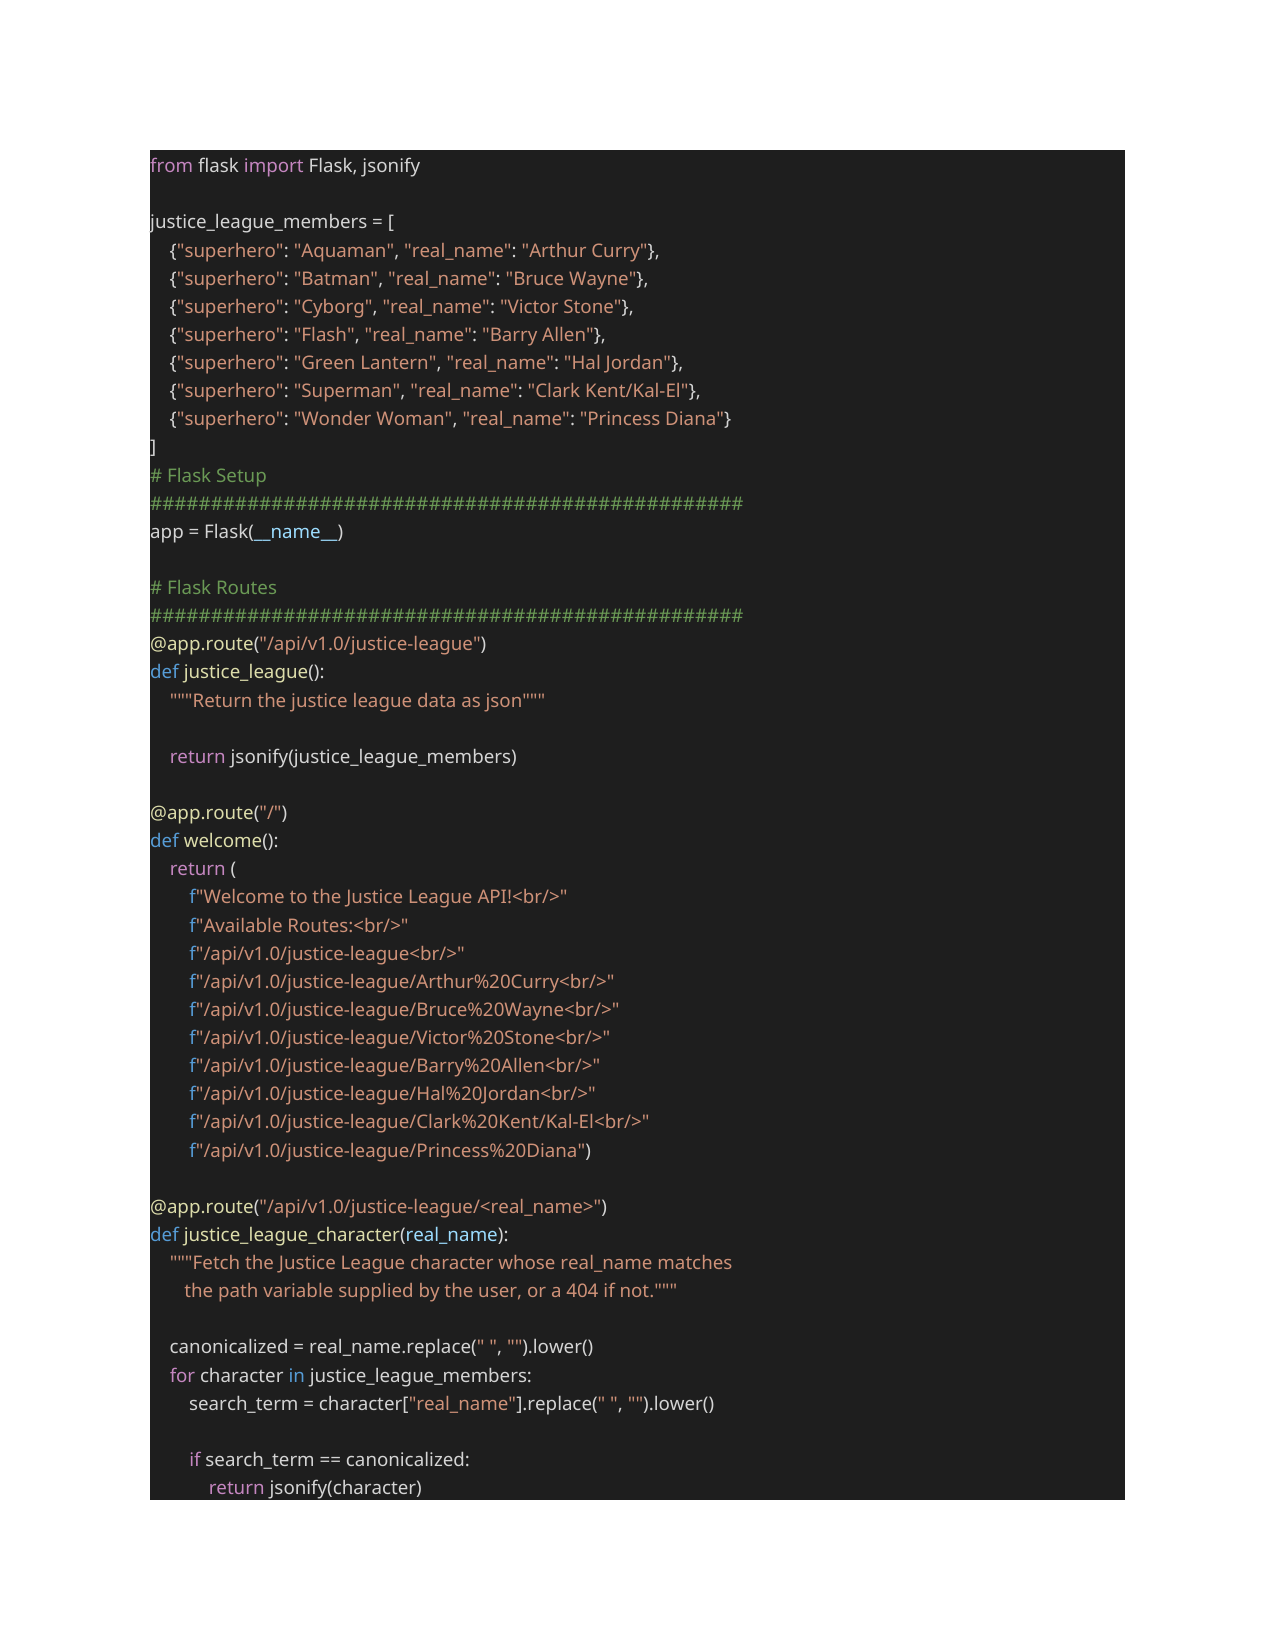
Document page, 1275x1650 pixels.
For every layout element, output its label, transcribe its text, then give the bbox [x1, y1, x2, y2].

text f"/api/v1.0/justice-league/Bruce%20Wayne<br/>" [150, 994, 1125, 1022]
text f"/api/v1.0/justice-league/Arthur%20Curry<br/>" [150, 966, 1125, 994]
text f"Welcome to the Justice League API!<br/>" [150, 881, 1125, 909]
text @app.route("/") [150, 797, 1125, 825]
text f"/api/v1.0/justice-league/Hal%20Jordan<br/>" [150, 1078, 1125, 1106]
text f"/api/v1.0/justice-league<br/>" [150, 937, 1125, 966]
text {"superhero": "Aquaman", "real_name": "Arthur Curry"}, [150, 234, 1125, 262]
text {"superhero": "Wonder Woman", "real_name": "Princess Diana"} [150, 403, 1125, 431]
text return jsonify(character) [150, 1472, 1125, 1500]
text {"superhero": "Flash", "real_name": "Barry Allen"}, [150, 319, 1125, 347]
text def justice_league_character(real_name): [150, 1219, 1125, 1247]
text """Return the justice league data as json""" [150, 684, 1125, 712]
text @app.route("/api/v1.0/justice-league") [150, 628, 1125, 656]
text return ( [150, 853, 1125, 881]
text canonicalized = real_name.replace(" ", "").lower() [150, 1331, 1125, 1359]
text ################################################# [150, 600, 1125, 628]
text {"superhero": "Batman", "real_name": "Bruce Wayne"}, [150, 262, 1125, 291]
text @app.route("/api/v1.0/justice-league/<real_name>") [150, 1191, 1125, 1219]
text f"/api/v1.0/justice-league/Clark%20Kent/Kal-El<br/>" [150, 1106, 1125, 1134]
text f"Available Routes:<br/>" [150, 909, 1125, 937]
text app = Flask(__name__) [150, 516, 1125, 544]
text def justice_league(): [150, 656, 1125, 684]
text """Fetch the Justice League character whose real_name matches [150, 1247, 1125, 1275]
text for character in justice_league_members: [150, 1359, 1125, 1387]
text # Flask Routes [150, 572, 1125, 600]
text f"/api/v1.0/justice-league/Barry%20Allen<br/>" [150, 1050, 1125, 1078]
text from flask import Flask, jsonify [150, 150, 1125, 178]
text f"/api/v1.0/justice-league/Princess%20Diana") [150, 1134, 1125, 1162]
text the path variable supplied by the user, or a 404 if not.""" [150, 1275, 1125, 1303]
text {"superhero": "Cyborg", "real_name": "Victor Stone"}, [150, 291, 1125, 319]
text ################################################# [150, 487, 1125, 516]
text # Flask Setup [150, 459, 1125, 487]
text justice_league_members = [ [150, 206, 1125, 234]
text if search_term == canonicalized: [150, 1444, 1125, 1472]
text ] [150, 431, 1125, 459]
text return jsonify(justice_league_members) [150, 741, 1125, 769]
text f"/api/v1.0/justice-league/Victor%20Stone<br/>" [150, 1022, 1125, 1050]
text {"superhero": "Green Lantern", "real_name": "Hal Jordan"}, [150, 347, 1125, 375]
text search_term = character["real_name"].replace(" ", "").lower() [150, 1387, 1125, 1416]
text def welcome(): [150, 825, 1125, 853]
text {"superhero": "Superman", "real_name": "Clark Kent/Kal-El"}, [150, 375, 1125, 403]
